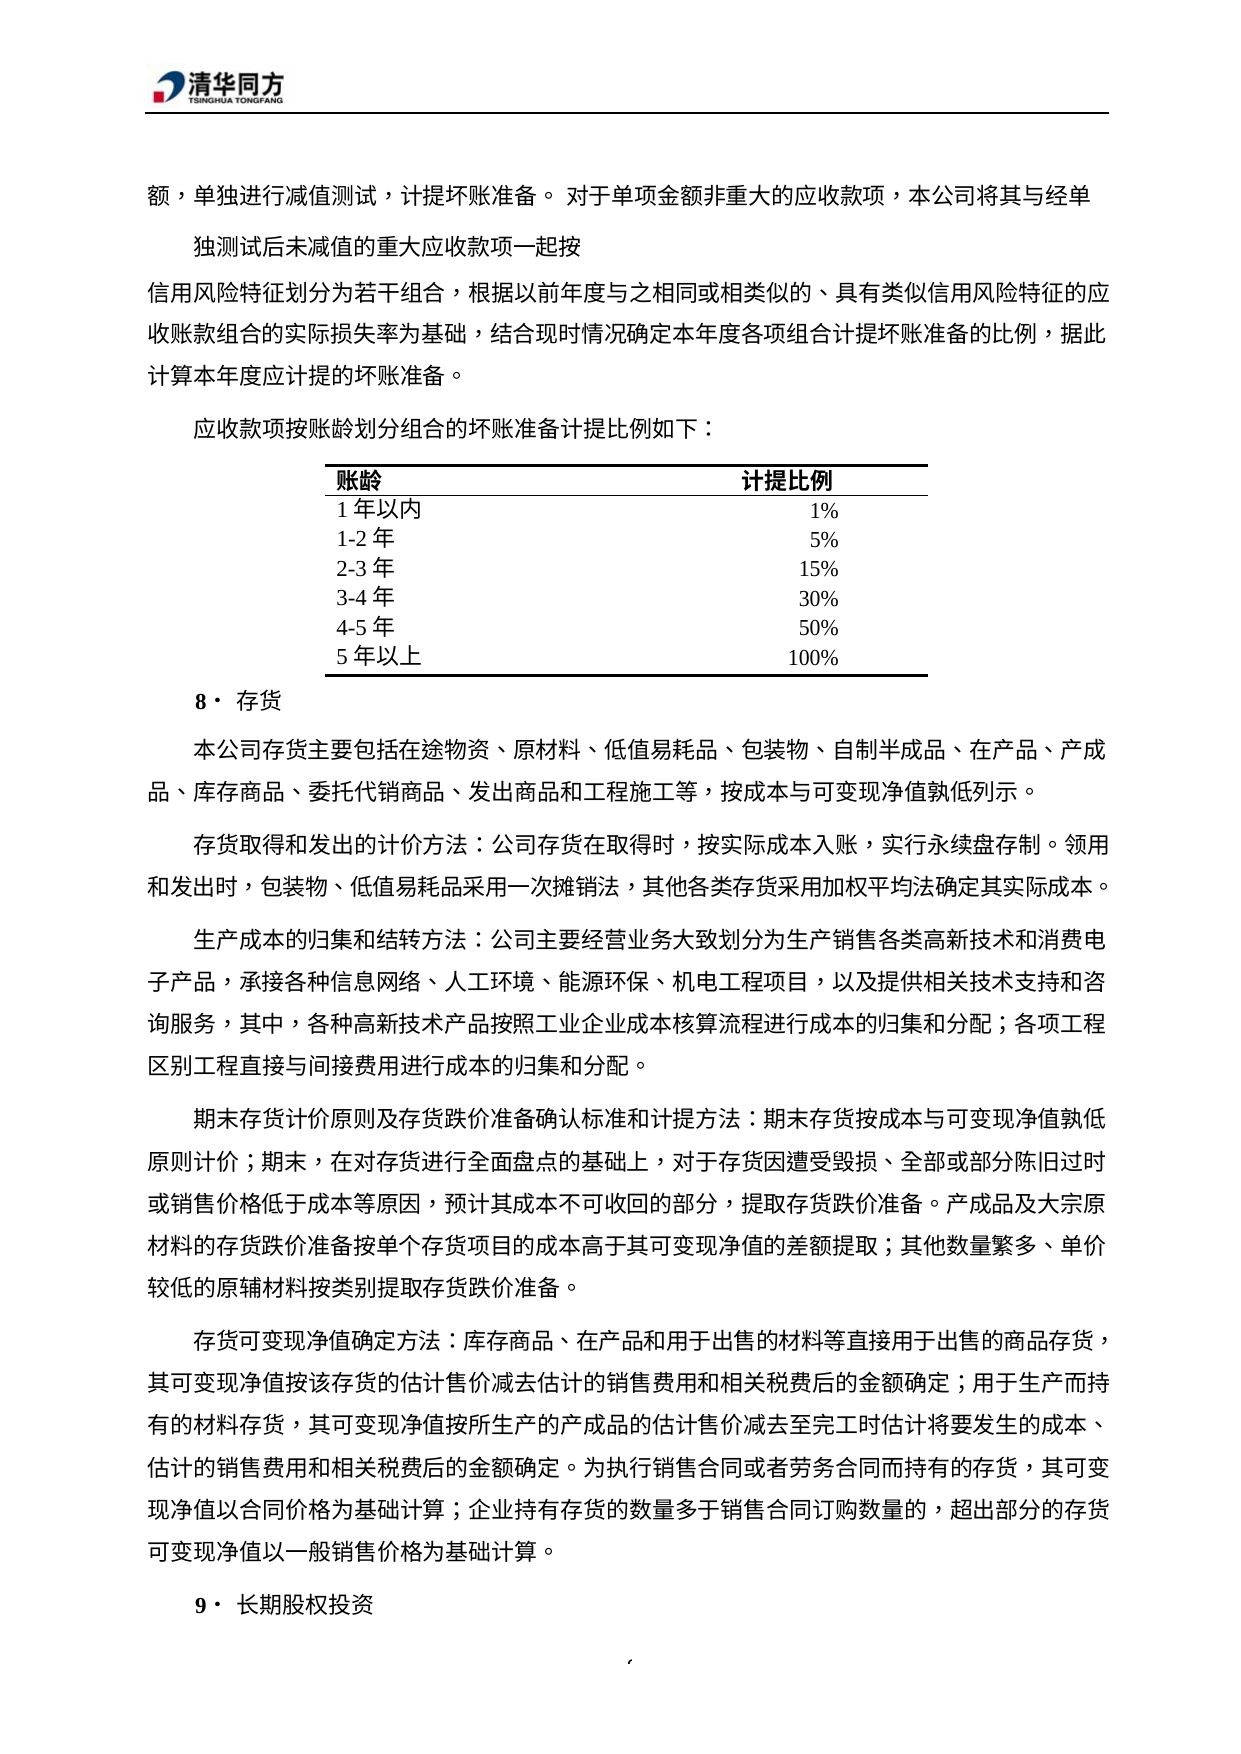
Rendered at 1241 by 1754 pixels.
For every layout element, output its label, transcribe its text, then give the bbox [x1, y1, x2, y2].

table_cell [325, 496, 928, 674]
text 信用风险特征划分为若干组合，根据以前年度与之相同或相类似的、具有类似信用风险特征的应 [148, 281, 1121, 307]
text 存货取得和发出的计价方法：公司存货在取得时，按实际成本入账，实行永续盘存制。领用 和发出时，包装物、低值易耗品采用一次摊销法，其他各类存货采用加权平均法确定其实际成本。 [148, 829, 1121, 902]
text 9． 长期股权投资 [195, 1589, 1108, 1620]
text 应收款项按账龄划分组合的坏账准备计提比例如下： [193, 413, 1108, 444]
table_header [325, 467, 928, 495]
text 生产成本的归集和结转方法：公司主要经营业务大致划分为生产销售各类高新技术和消费电 子产品，承接各种信息网络、人工环境、能源环保、机电工程项目，以及提供相关技术支持和咨 询服务，其中，各种高新技术产品按照工业企业成本核算流程进行成本的归集和分配；各项工程 区别工程直接与间接费用进行成本的归集和分配。 [148, 924, 1107, 1082]
text 8． 存货 [195, 685, 1108, 717]
text 存货可变现净值确定方法：库存商品、在产品和用于出售的材料等直接用于出售的商品存货， 其可变现净值按该存货的估计售价减去估计的销售费用和相关税费后的金额确定；用于生产而持 有的材料存货，其可变现净值按所生产的产成品的估计售价减去至完工时估计将要发生的成本、 估计的销售费用和相关税费后的金额确定。为执行销售合同或者劳务合同而持有的存货，其可变 现净值以合同价格为基础计算；企业持有存货的数量多于销售合同订购数量的，超出部分的存货 可变现净值以一般销售价格为基础计算。 [148, 1325, 1118, 1567]
text 收账款组合的实际损失率为基础，结合现时情况确定本年度各项组合计提坏账准备的比例，据此 计算本年度应计提的坏账准备。 [148, 318, 1108, 391]
text 本公司存货主要包括在途物资、原材料、低值易耗品、包装物、自制半成品、在产品、产成 品、库存商品、委托代销商品、发出商品和工程施工等，按成本与可变现净值孰低列示。 [148, 733, 1108, 807]
picture [147, 63, 291, 108]
text 期末存货计价原则及存货跌价准备确认标准和计提方法：期末存货按成本与可变现净值孰低 原则计价；期末，在对存货进行全面盘点的基础上，对于存货因遭受毁损、全部或部分陈旧过时 或销售价格低于成本等原因，预计其成本不可收回的部分，提取存货跌价准备。产成品及大宗原 材料的存货跌价准备按单个存货项目的成本高于其可变现净值的差额提取；其他数量繁多、单价 较低的原辅材料按类别提取存货跌价准备。 [148, 1103, 1107, 1303]
text 额，单独进行减值测试，计提坏账准备。 对于单项金额非重大的应收款项，本公司将其与经单独测试后未减值的重大应收款项一起按 [148, 180, 1108, 262]
